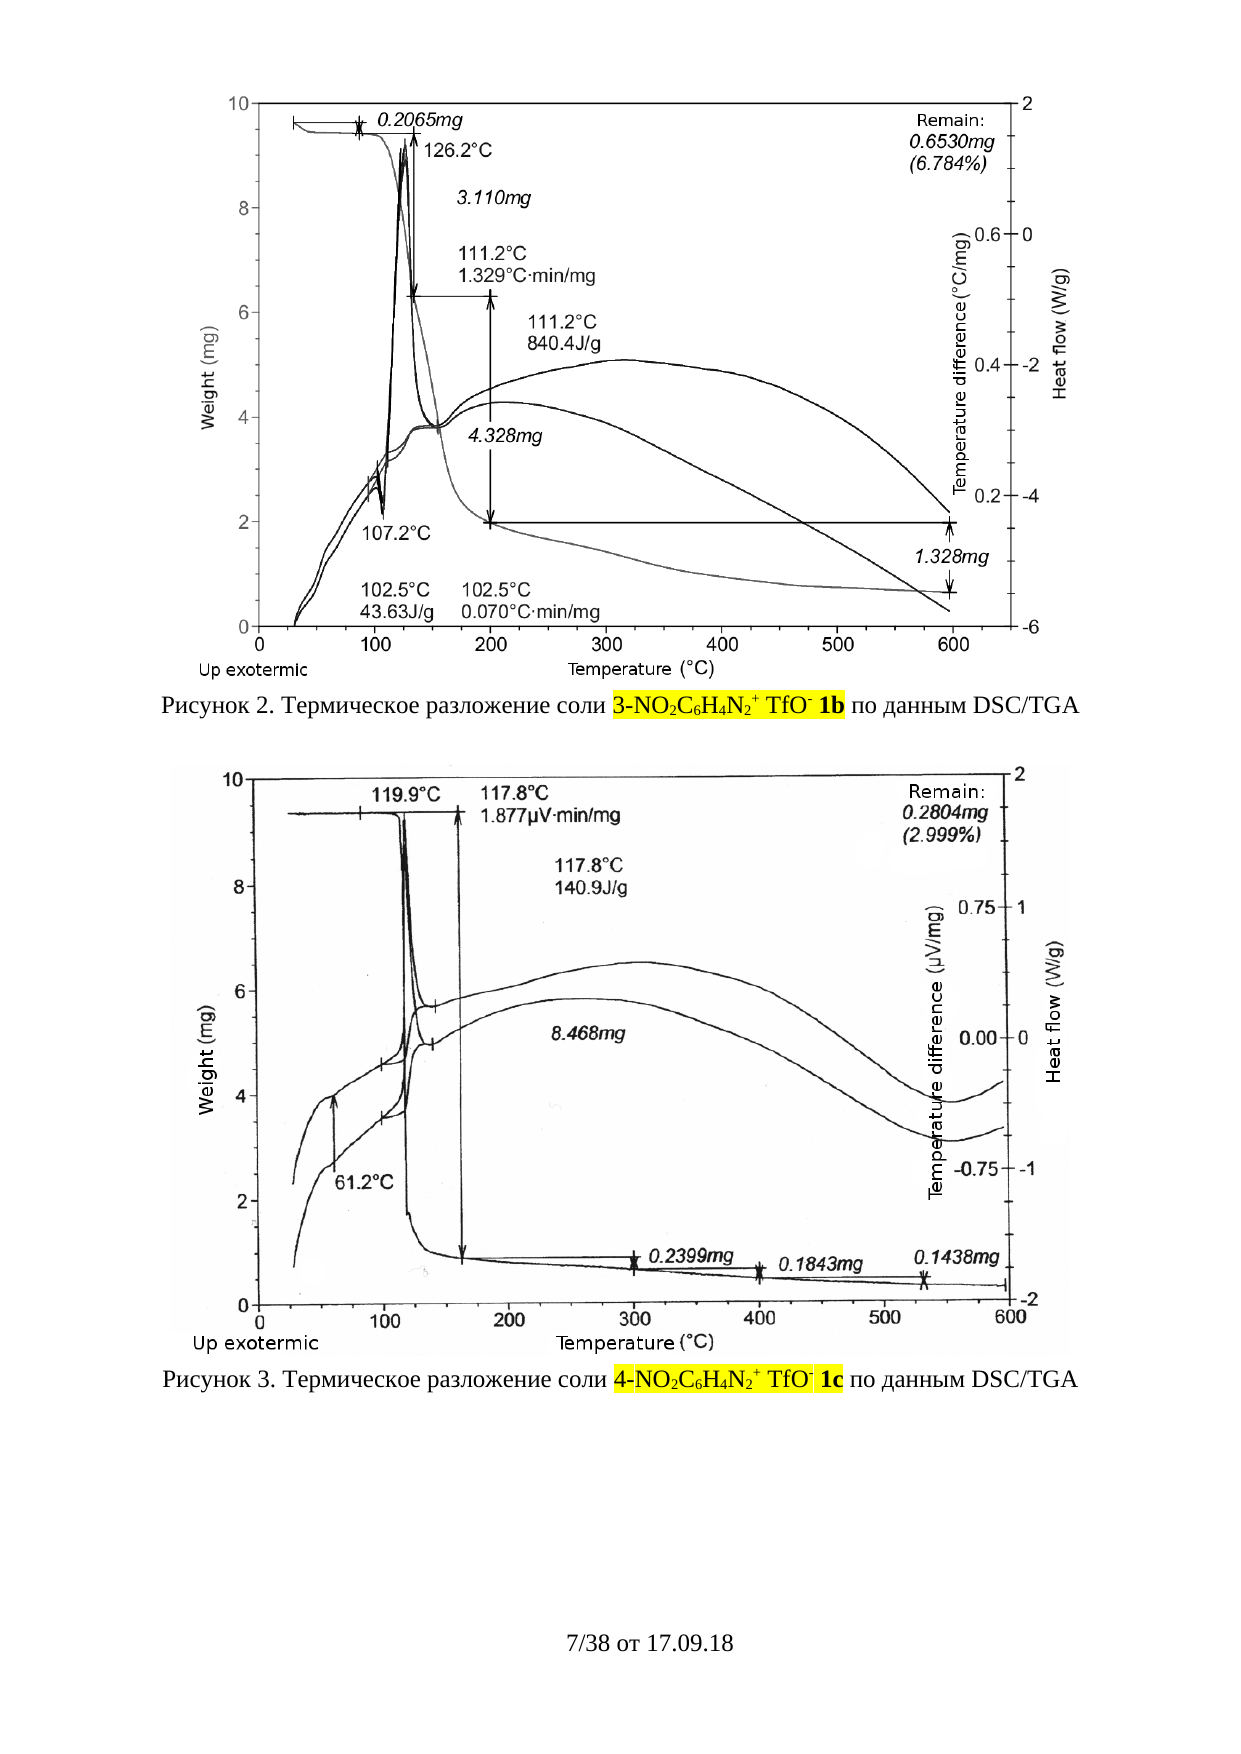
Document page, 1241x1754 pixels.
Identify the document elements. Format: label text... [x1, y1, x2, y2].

picture [171, 764, 1070, 1356]
text Рисунок 3. Термическое разложение соли 4-NO2С6H4N2+ TfO- 1c по данным DSC/TGA [118, 1364, 614, 1393]
text Рисунок 3. Термическое разложение соли 4-NO2С6H4N2+ TfO- 1c по данным DSC/TGA [843, 1364, 1122, 1393]
text Рисунок 2. Термическое разложение соли 3-NO2С6H4N2+ TfO- 1b по данным DSC/TGA [118, 690, 613, 719]
picture [166, 88, 1074, 682]
text Рисунок 2. Термическое разложение соли 3-NO2С6H4N2+ TfO- 1b по данным DSC/TGA [845, 690, 1122, 719]
